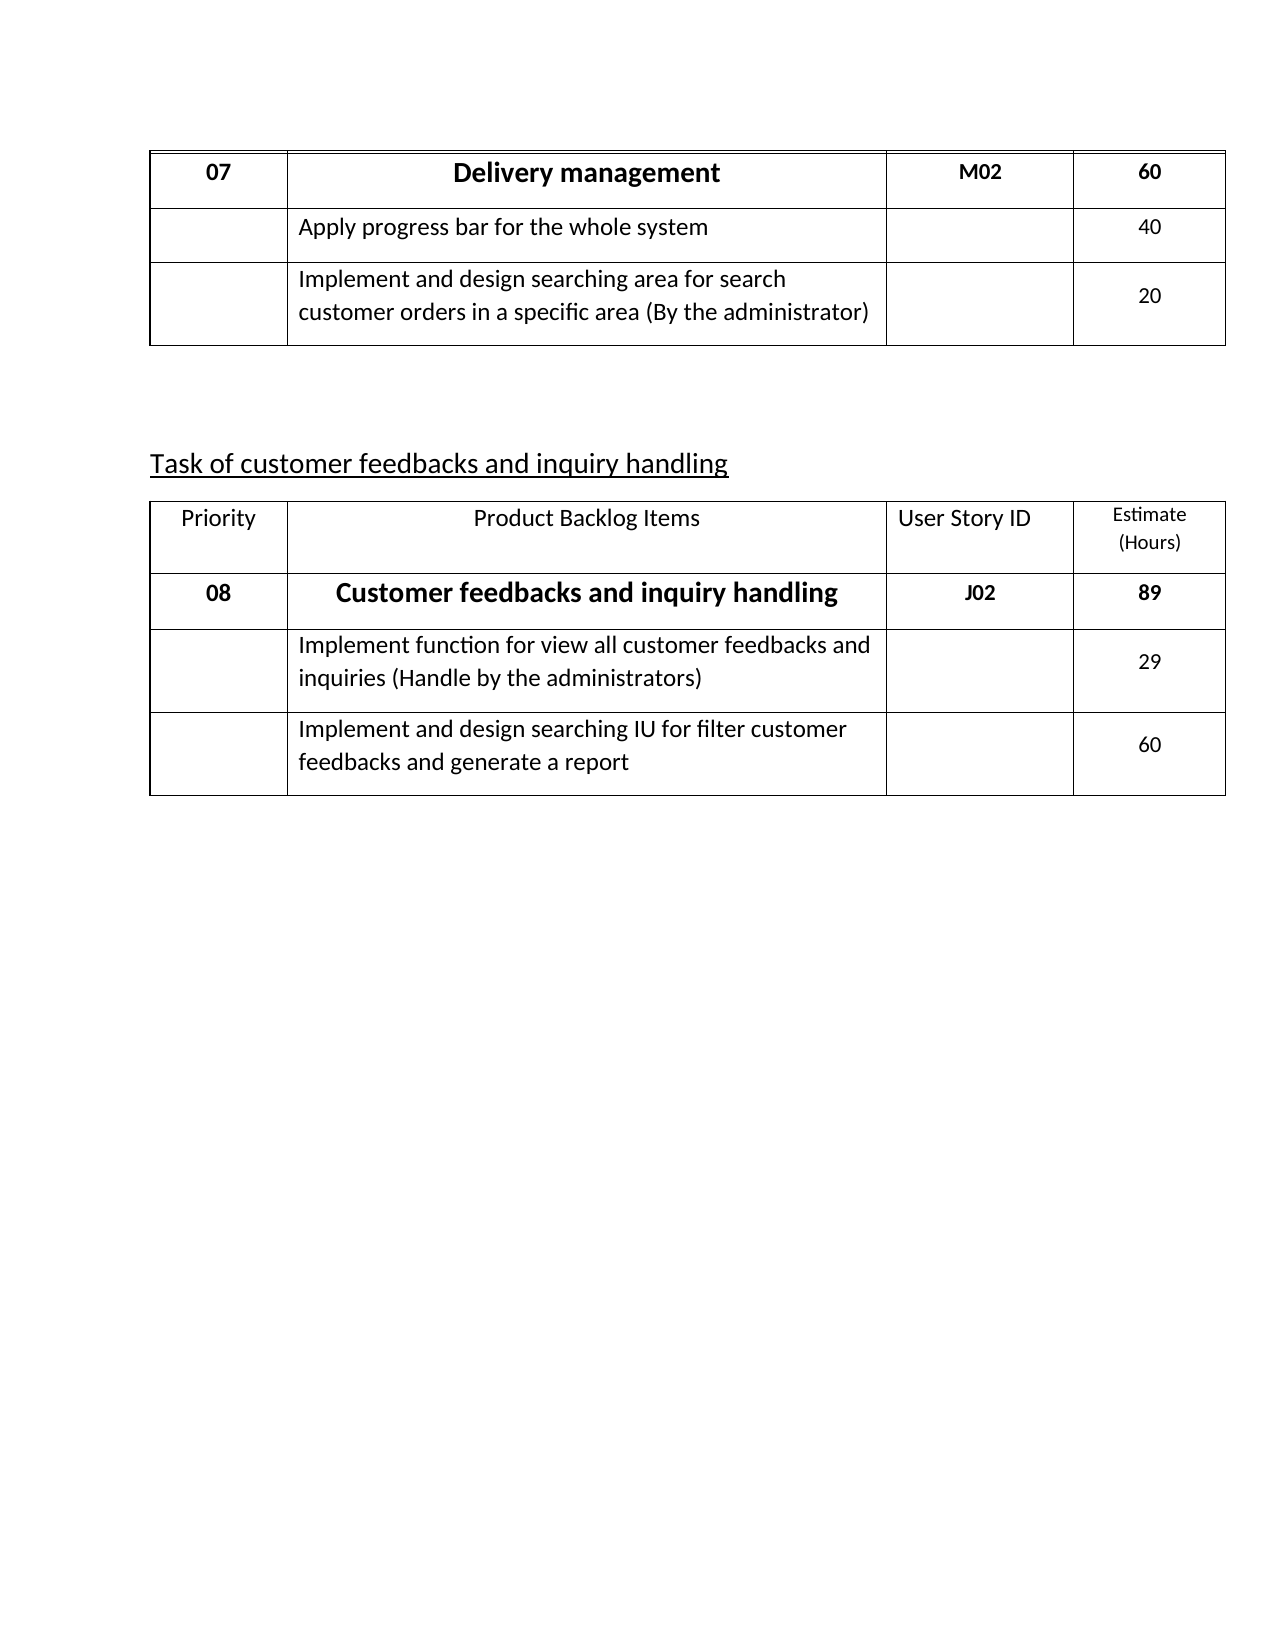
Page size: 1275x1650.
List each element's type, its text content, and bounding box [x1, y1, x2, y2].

table_cell 29 [1074, 630, 1225, 712]
table_cell 89 [1074, 574, 1225, 629]
table_cell Delivery management [288, 154, 886, 208]
table_cell [151, 713, 287, 795]
table_cell 07 [151, 154, 287, 208]
text Task of customer feedbacks and inquiry handling [150, 446, 1125, 481]
table_cell J02 [887, 574, 1073, 629]
table_header Estimate (Hours) [1074, 502, 1225, 573]
table_header User Story ID [887, 502, 1073, 573]
table_cell Implement function for view all customer feedbacks and inquiries (Handle by the administrators) [288, 630, 886, 712]
table_cell [887, 713, 1073, 795]
table_header Product Backlog Items [288, 502, 886, 573]
table_cell 20 [1074, 263, 1225, 345]
table_cell Apply progress bar for the whole system [288, 209, 886, 262]
table_cell 60 [1074, 154, 1225, 208]
table_cell [887, 263, 1073, 345]
table_cell Implement and design searching area for search customer orders in a specific area (By the administrator) [288, 263, 886, 345]
table_cell 08 [151, 574, 287, 629]
table_cell [887, 209, 1073, 262]
table_cell [151, 263, 287, 345]
table_cell [887, 630, 1073, 712]
table_cell Implement and design searching IU for filter customer feedbacks and generate a report [288, 713, 886, 795]
table_cell 40 [1074, 209, 1225, 262]
table_cell 60 [1074, 713, 1225, 795]
table_cell [151, 630, 287, 712]
table_cell Customer feedbacks and inquiry handling [288, 574, 886, 629]
table_header Priority [151, 502, 287, 573]
table_cell [151, 209, 287, 262]
table_cell M02 [887, 154, 1073, 208]
